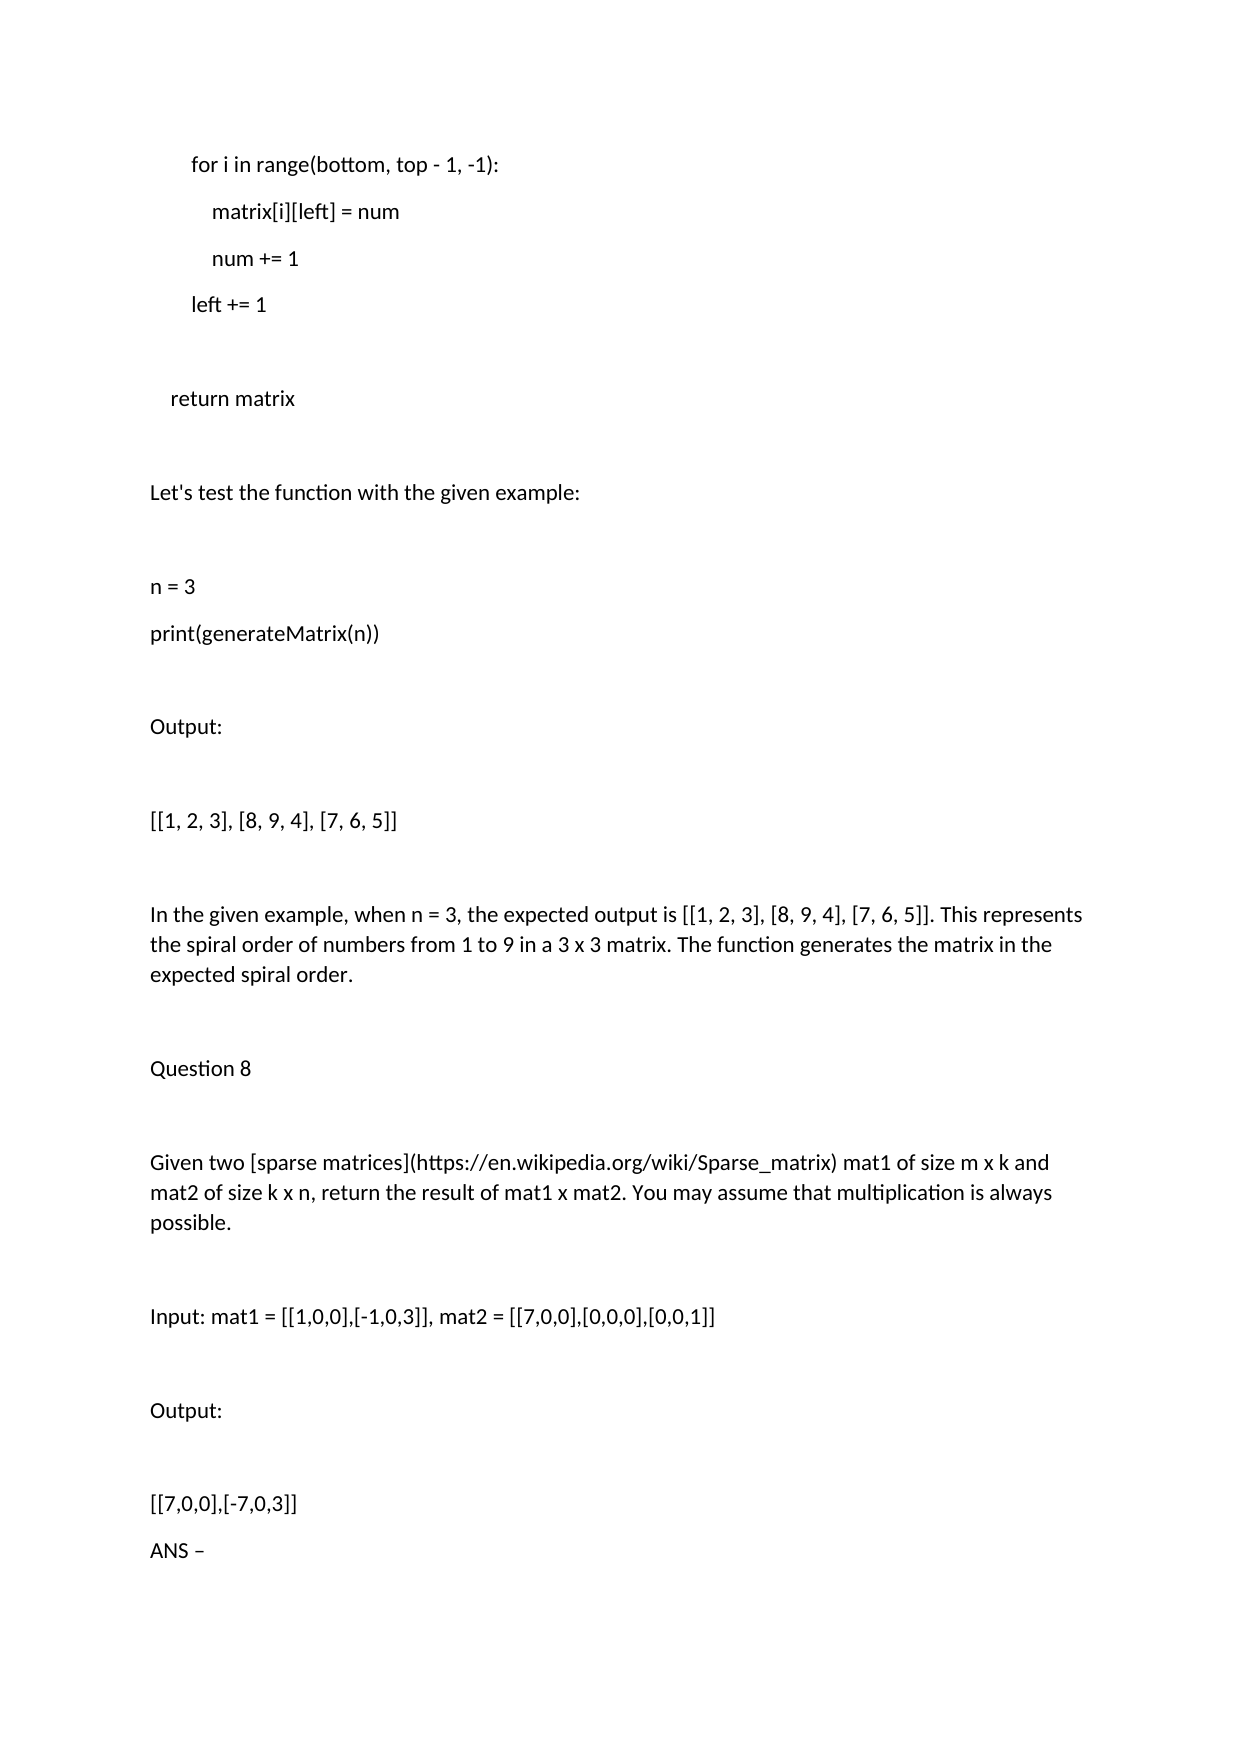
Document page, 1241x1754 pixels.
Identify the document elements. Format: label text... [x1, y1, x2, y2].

text for i in range(bottom, top - 1, -1): [150, 150, 1090, 178]
text print(generateMatrix(n)) [150, 619, 1090, 647]
text Let's test the function with the given example: [150, 478, 1090, 506]
text Output: [150, 712, 1090, 741]
text matrix[i][left] = num [150, 197, 1090, 225]
text In the given example, when n = 3, the expected output is [[1, 2, 3], [8, 9, 4], [7, 6, 5]]. This represents the spiral order of numbers from 1 to 9 in a 3 x 3 matrix. The function generates the matrix in the expected spiral order. [150, 900, 1090, 988]
text Input: mat1 = [[1,0,0],[-1,0,3]], mat2 = [[7,0,0],[0,0,0],[0,0,1]] [150, 1302, 1090, 1330]
text ANS – [150, 1536, 1090, 1564]
text n = 3 [150, 572, 1090, 600]
text left += 1 [150, 291, 1090, 319]
text [[7,0,0],[-7,0,3]] [150, 1489, 1090, 1518]
text Given two [sparse matrices](https://en.wikipedia.org/wiki/Sparse_matrix) mat1 of size m x k and mat2 of size k x n, return the result of mat1 x mat2. You may assume that multiplication is always possible. [150, 1148, 1090, 1236]
text Output: [150, 1396, 1090, 1424]
text Question 8 [150, 1054, 1090, 1082]
text num += 1 [150, 244, 1090, 272]
text return matrix [150, 384, 1090, 412]
text [[1, 2, 3], [8, 9, 4], [7, 6, 5]] [150, 806, 1090, 834]
